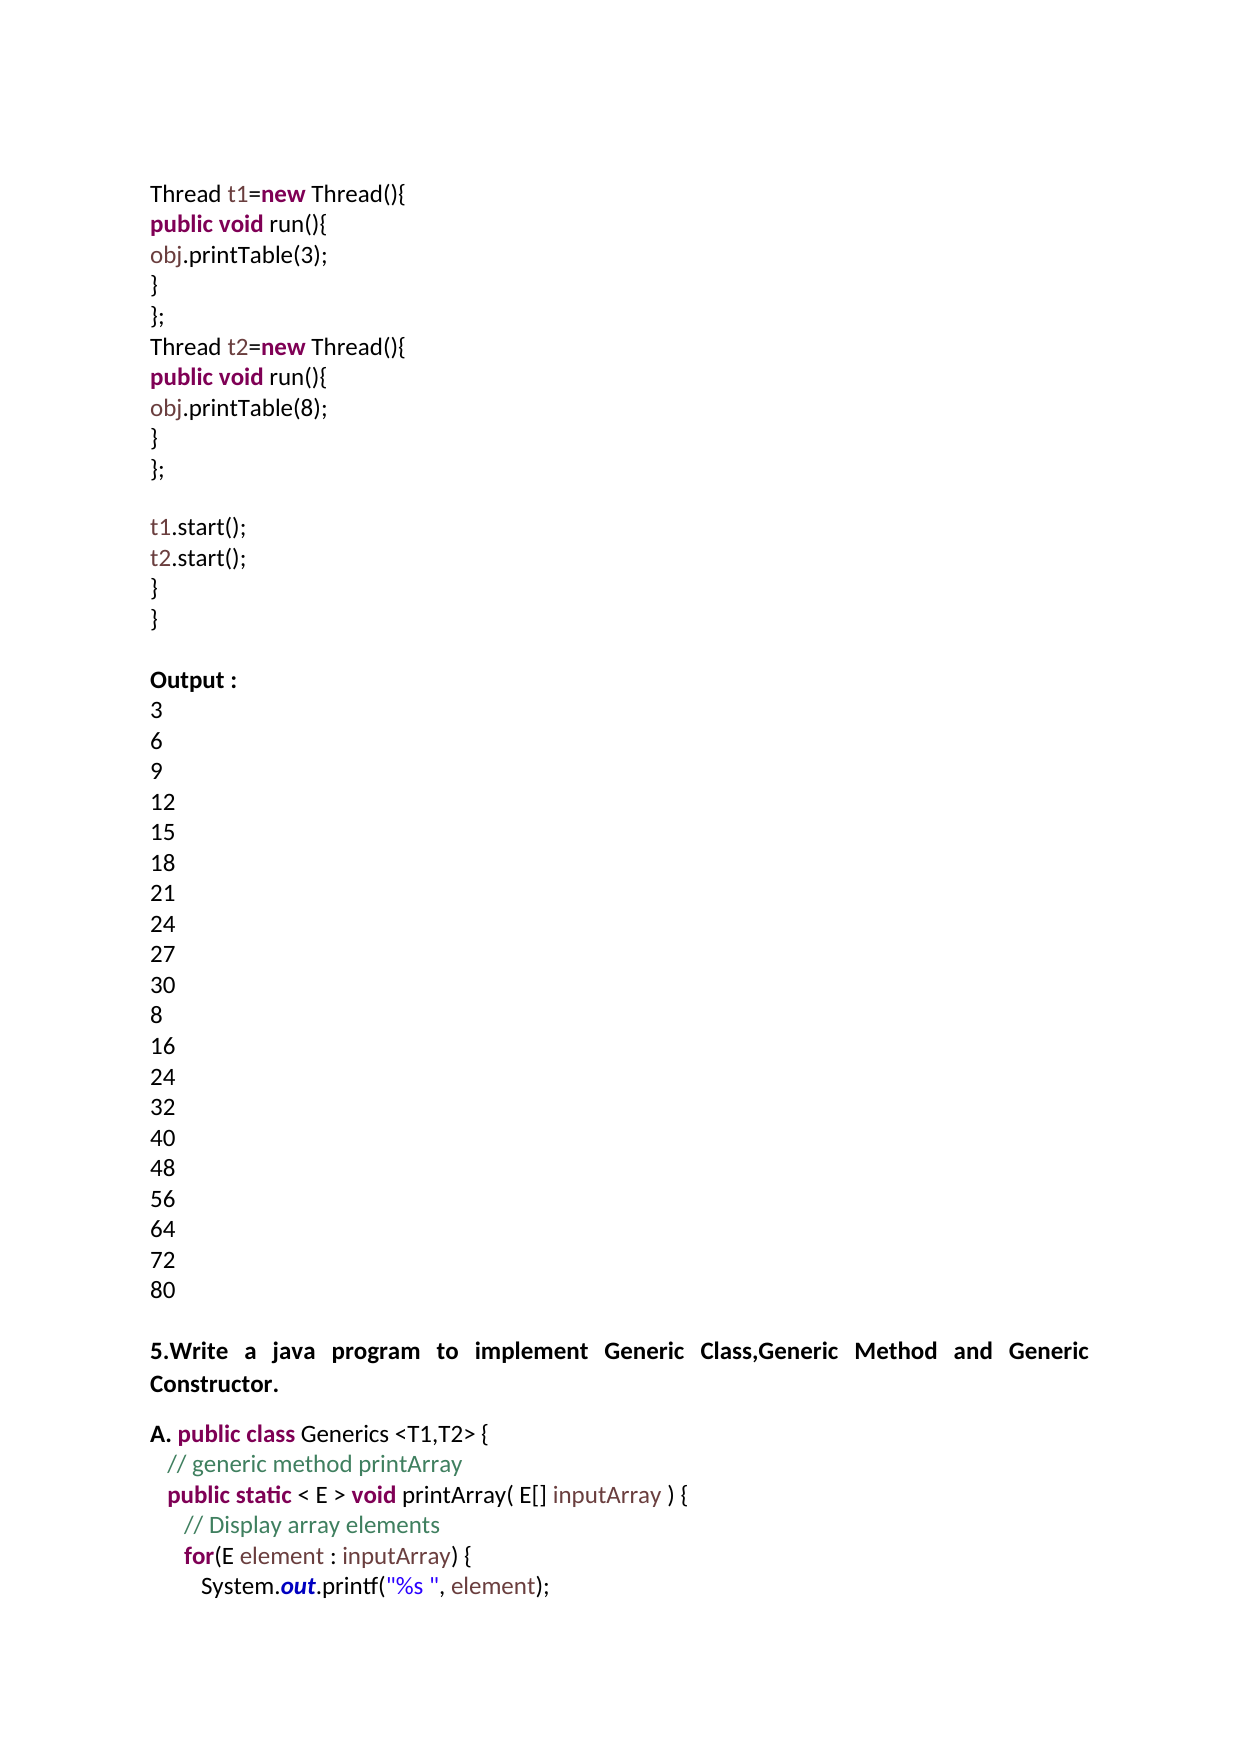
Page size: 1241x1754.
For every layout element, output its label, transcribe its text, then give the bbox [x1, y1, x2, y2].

text 12 [150, 786, 1090, 816]
text 3 [150, 694, 1090, 725]
text t1.start(); [150, 511, 1090, 542]
text public void run(){ [150, 208, 1090, 239]
text 6 [150, 725, 1090, 755]
text System.out.printf("%s ", element); [150, 1570, 1090, 1601]
text obj.printTable(3); [150, 239, 1090, 269]
text // generic method printArray [150, 1448, 1090, 1479]
text 80 [150, 1274, 1090, 1305]
text public void run(){ [150, 361, 1090, 392]
text for(E element : inputArray) { [150, 1540, 1090, 1570]
text 18 [150, 847, 1090, 877]
text 48 [150, 1152, 1090, 1183]
text Output : [150, 664, 1090, 694]
text } [150, 603, 1090, 633]
text 27 [150, 938, 1090, 969]
text 24 [150, 908, 1090, 938]
text 32 [150, 1091, 1090, 1122]
text 40 [150, 1122, 1090, 1152]
text 30 [150, 969, 1090, 999]
text t2.start(); [150, 542, 1090, 572]
text }; [150, 453, 1090, 483]
text obj.printTable(8); [150, 392, 1090, 422]
text 56 [150, 1183, 1090, 1213]
text public static < E > void printArray( E[] inputArray ) { [150, 1479, 1090, 1509]
text Thread t1=new Thread(){ [150, 178, 1090, 208]
text } [150, 572, 1090, 603]
text 9 [150, 755, 1090, 786]
text 8 [150, 999, 1090, 1030]
text // Display array elements [150, 1509, 1090, 1540]
text } [150, 269, 1090, 300]
text 5.Write a java program to implement Generic Class,Generic Method and Generic Constructor. [150, 1335, 1090, 1399]
text 72 [150, 1244, 1090, 1274]
text 24 [150, 1061, 1090, 1091]
text } [150, 422, 1090, 453]
text A. public class Generics <T1,T2> { [150, 1418, 1090, 1448]
text 64 [150, 1213, 1090, 1244]
text Thread t2=new Thread(){ [150, 331, 1090, 361]
text 21 [150, 877, 1090, 908]
text 16 [150, 1030, 1090, 1061]
text 15 [150, 816, 1090, 847]
text }; [150, 300, 1090, 331]
